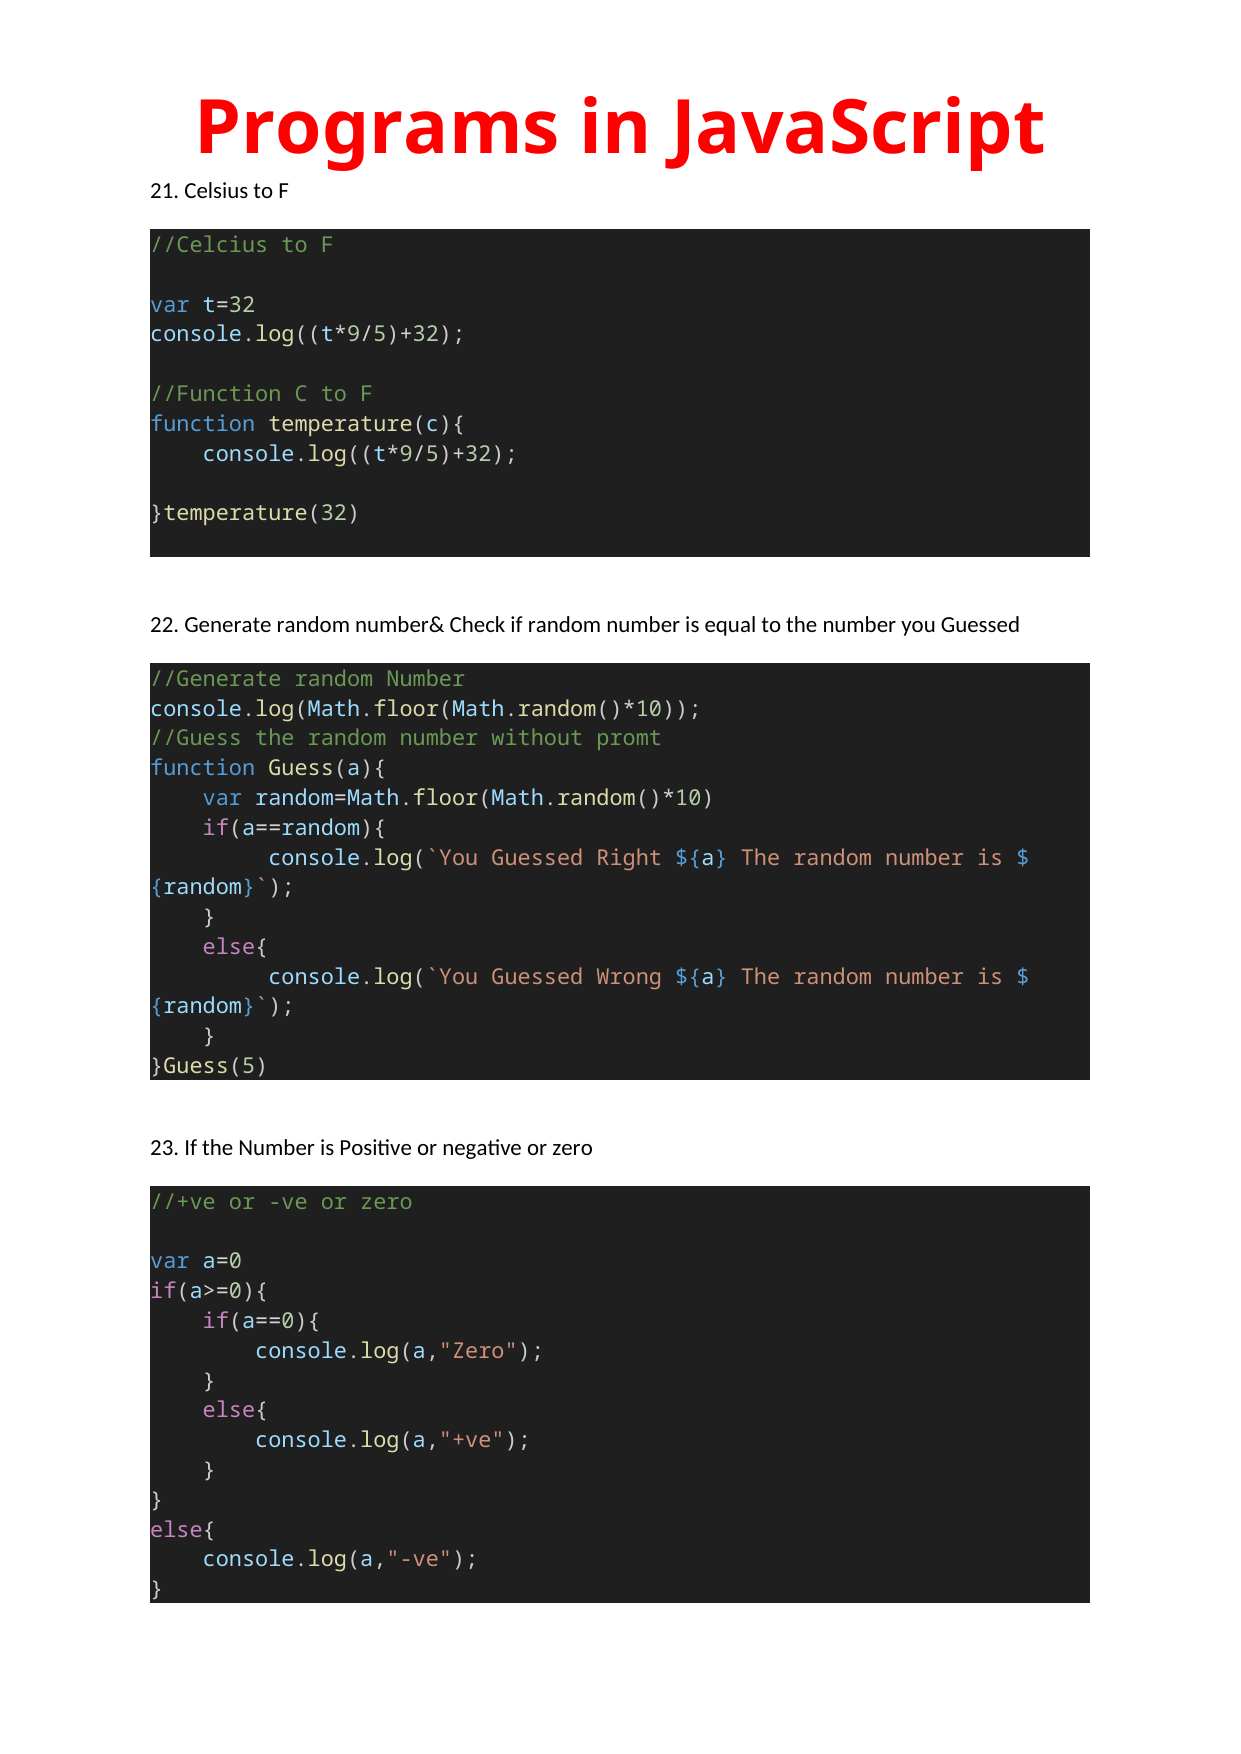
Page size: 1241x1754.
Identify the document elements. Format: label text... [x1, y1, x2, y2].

text 21. Celsius to F [150, 176, 1090, 204]
text if(a>=0){ [150, 1275, 1090, 1305]
text } [150, 1484, 1090, 1513]
text console.log(a,"Zero"); [150, 1335, 1090, 1364]
text if(a==0){ [150, 1305, 1090, 1335]
text console.log((t*9/5)+32); [150, 318, 1090, 348]
text console.log(`You Guessed Right ${a} The random number is ${random}`); [150, 841, 1090, 901]
text //Guess the random number without promt [150, 722, 1090, 752]
text console.log(Math.floor(Math.random()*10)); [150, 692, 1090, 722]
text } [150, 1020, 1090, 1050]
text //Celcius to F [150, 229, 1090, 259]
text } [150, 901, 1090, 931]
text else{ [150, 1513, 1090, 1543]
text } [150, 1573, 1090, 1603]
text }Guess(5) [150, 1050, 1090, 1080]
text } [150, 1454, 1090, 1484]
text var a=0 [150, 1245, 1090, 1275]
text console.log(`You Guessed Wrong ${a} The random number is ${random}`); [150, 961, 1090, 1020]
text else{ [150, 931, 1090, 961]
text console.log((t*9/5)+32); [150, 437, 1090, 467]
text else{ [150, 1394, 1090, 1424]
text if(a==random){ [150, 812, 1090, 841]
text console.log(a,"+ve"); [150, 1424, 1090, 1454]
text //Generate random Number [150, 663, 1090, 692]
text } [150, 1364, 1090, 1394]
text 22. Generate random number& Check if random number is equal to the number you Guessed [150, 610, 1090, 638]
text function Guess(a){ [150, 752, 1090, 782]
text }temperature(32) [150, 497, 1090, 527]
text var random=Math.floor(Math.random()*10) [150, 782, 1090, 812]
text //+ve or -ve or zero [150, 1186, 1090, 1216]
text //Function C to F [150, 378, 1090, 408]
text function temperature(c){ [150, 408, 1090, 437]
text console.log(a,"-ve"); [150, 1543, 1090, 1573]
text var t=32 [150, 288, 1090, 318]
text 23. If the Number is Positive or negative or zero [150, 1133, 1090, 1161]
